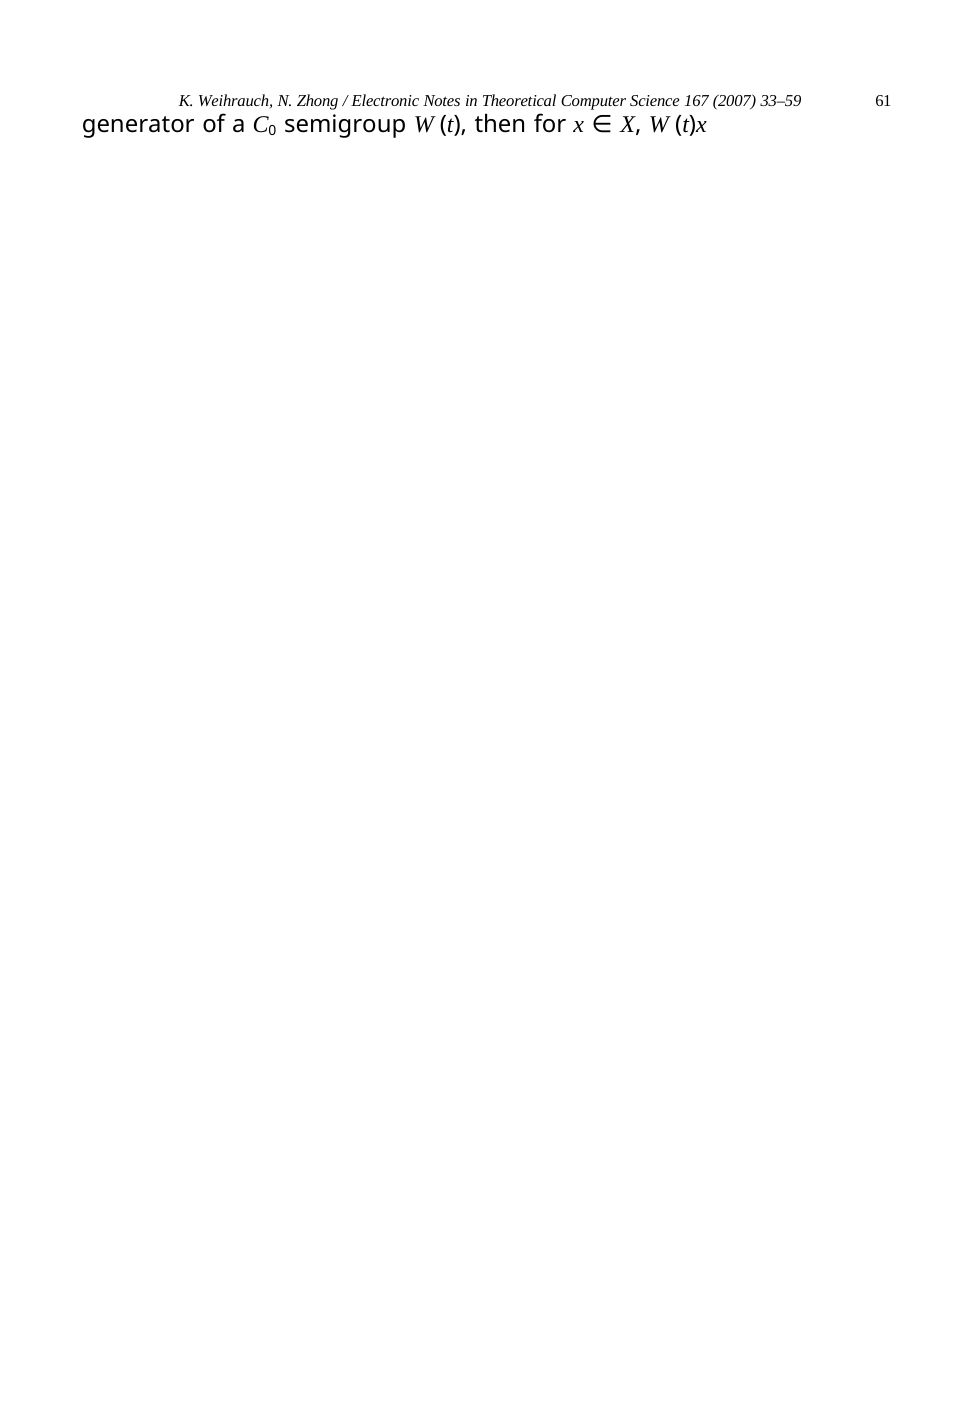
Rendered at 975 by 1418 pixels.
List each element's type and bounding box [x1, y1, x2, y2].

text [82, 110, 881, 138]
